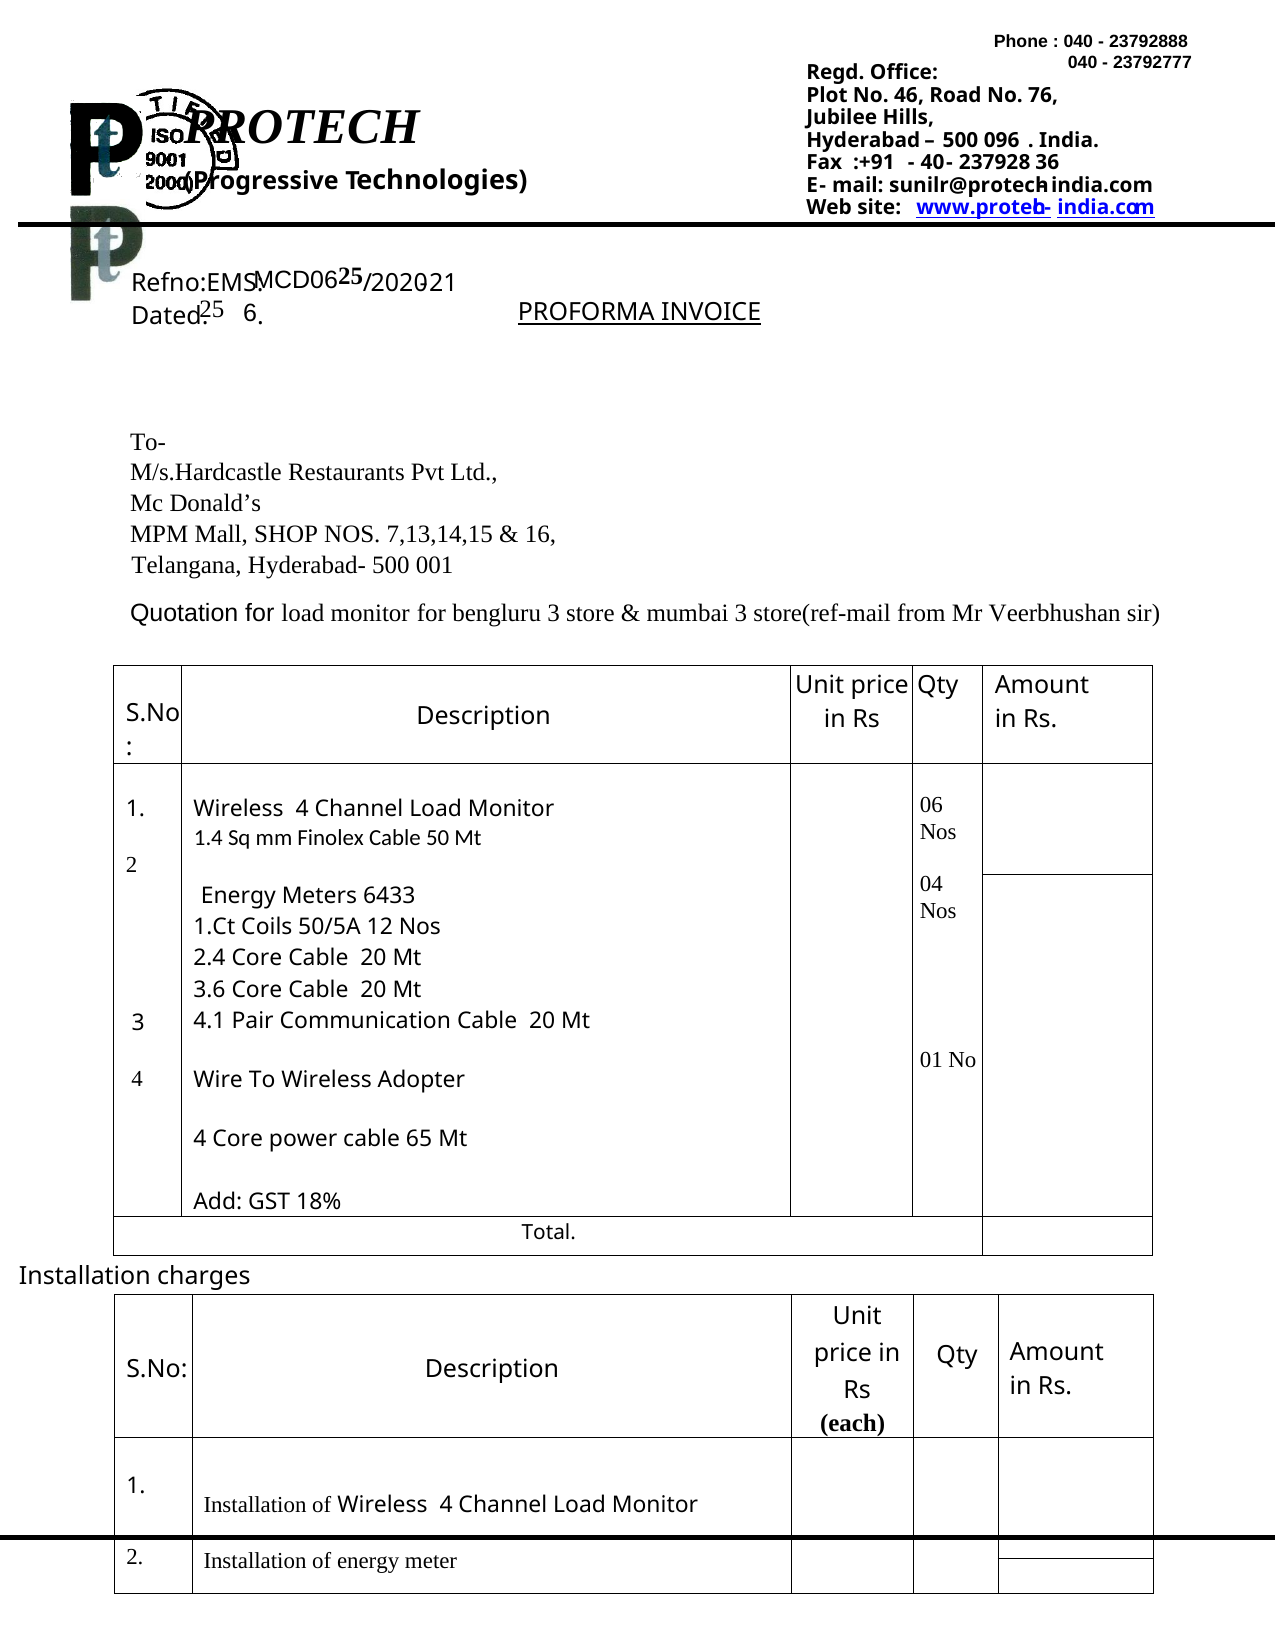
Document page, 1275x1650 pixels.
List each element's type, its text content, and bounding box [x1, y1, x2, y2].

table_cell 1. 2. [115, 1540, 192, 1593]
table_cell Installation of Wireless 4 Channel Load Monitor Installation of energy meter Add: GST 18% [193, 1540, 791, 1593]
table_cell Total. [114, 1217, 982, 1255]
table_header Description [193, 1295, 791, 1437]
table_header Description [182, 666, 790, 762]
picture [227, 113, 237, 126]
table_cell [983, 764, 1152, 874]
table_cell Installation of Wireless 4 Channel Load Monitor Installation of energy meter Add: GST 18% [193, 1438, 791, 1535]
table_header S.No: [114, 666, 181, 762]
table_header Unit price in Rs (each) [792, 1295, 913, 1437]
table_cell Wireless 4 Channel Load Monitor 1.4 Sq mm Finolex Cable 50 Mt Energy Meters 6433 1.Ct Coils 50/5A 12 Nos 2.4 Core Cable 20 Mt 3.6 Core Cable 20 Mt 4.1 Pair Communication Cable 20 Mt Wire To Wireless Adopter 4 Core power cable 65 Mt Add: GST 18% [182, 764, 790, 1216]
table_cell [914, 1438, 998, 1535]
table_header Amount in Rs. [999, 1295, 1153, 1437]
picture [236, 125, 242, 141]
text To- [130, 427, 1192, 455]
text Installation charges [19, 1100, 1137, 1292]
table_cell 06 Nos 04 Nos 01 No [913, 764, 982, 1216]
table_cell [914, 1540, 998, 1593]
picture [136, 275, 143, 282]
table_cell [792, 1438, 913, 1535]
table_cell [791, 764, 912, 1216]
table_cell [999, 1438, 1153, 1535]
text Telangana, Hyderabad- 500 001 [131, 550, 1192, 579]
table_header Qty [914, 1295, 998, 1437]
text Quotation for load monitor for bengluru 3 store & mumbai 3 store(ref-mail from Mr Veerbhushan sir) [130, 598, 1192, 626]
table_header Unit price in Rs [791, 666, 912, 762]
text M/s.Hardcastle Restaurants Pvt Ltd., [130, 457, 1192, 486]
table_cell [999, 1559, 1153, 1593]
picture [70, 75, 242, 222]
text Mc Donald’s [130, 488, 1192, 517]
table_header S.No: [115, 1295, 192, 1437]
table_cell [792, 1540, 913, 1593]
table_cell [999, 1540, 1153, 1557]
table_cell [983, 1217, 1152, 1255]
text MPM Mall, SHOP NOS. 7,13,14,15 & 16, [130, 519, 1192, 548]
table_cell 1. 2. [115, 1438, 192, 1535]
table_cell 1. 2 3 4 [114, 764, 181, 1216]
table_header Amount in Rs. [983, 666, 1152, 762]
picture [70, 227, 146, 305]
table_header Qty [913, 666, 982, 762]
table_cell [983, 875, 1152, 1216]
